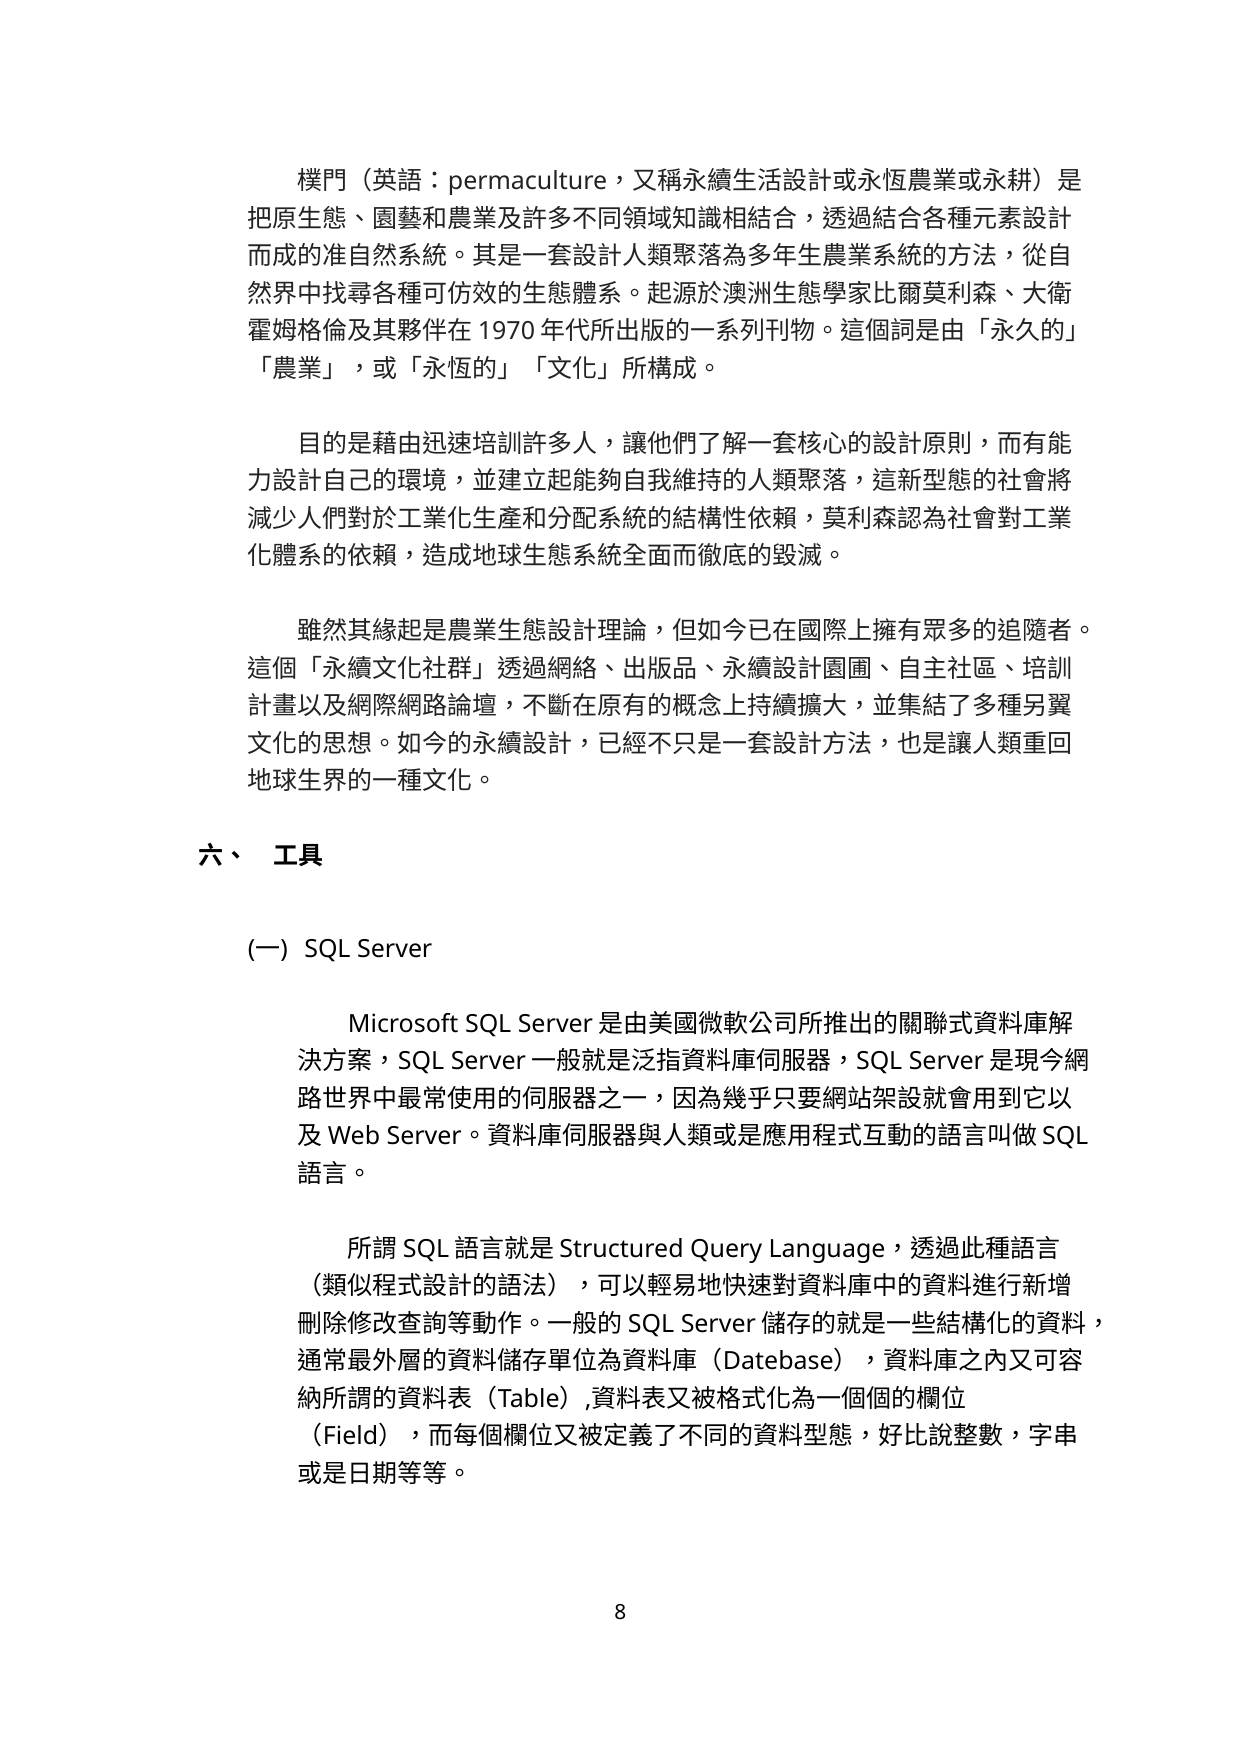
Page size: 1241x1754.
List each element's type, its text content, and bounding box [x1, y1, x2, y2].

text 所謂SQL語言就是Structured Query Language，透過此種語言（類似程式設計的語法），可以輕易地快速對資料庫中的資料進行新增刪除修改查詢等動作。一般的SQL Server儲存的就是一些結構化的資料，通常最外層的資料儲存單位為資料庫（Datebase），資料庫之內又可容納所謂的資料表（Table）,資料表又被格式化為一個個的欄位（Field），而每個欄位又被定義了不同的資料型態，好比說整數，字串或是日期等等。 [298, 1227, 1092, 1490]
list SQL Server [248, 927, 1092, 965]
text 樸門（英語：permaculture，又稱永續生活設計或永恆農業或永耕）是把原生態、園藝和農業及許多不同領域知識相結合，透過結合各種元素設計而成的准自然系統。其是一套設計人類聚落為多年生農業系統的方法，從自然界中找尋各種可仿效的生態體系。起源於澳洲生態學家比爾莫利森、大衛霍姆格倫及其夥伴在1970年代所出版的一系列刊物。這個詞是由「永久的」「農業」，或「永恆的」「文化」所構成。 [248, 160, 1092, 385]
text 雖然其緣起是農業生態設計理論，但如今已在國際上擁有眾多的追隨者。這個「永續文化社群」透過網絡、出版品、永續設計園圃、自主社區、培訓計畫以及網際網路論壇，不斷在原有的概念上持續擴大，並集結了多種另翼文化的思想。如今的永續設計，已經不只是一套設計方法，也是讓人類重回地球生界的一種文化。 [248, 610, 1092, 797]
subtitle 工具 [198, 835, 1092, 872]
text 目的是藉由迅速培訓許多人，讓他們了解一套核心的設計原則，而有能力設計自己的環境，並建立起能夠自我維持的人類聚落，這新型態的社會將減少人們對於工業化生產和分配系統的結構性依賴，莫利森認為社會對工業化體系的依賴，造成地球生態系統全面而徹底的毀滅。 [248, 422, 1092, 572]
text Microsoft SQL Server是由美國微軟公司所推出的關聯式資料庫解決方案，SQL Server一般就是泛指資料庫伺服器，SQL Server是現今網路世界中最常使用的伺服器之一，因為幾乎只要網站架設就會用到它以及Web Server。資料庫伺服器與人類或是應用程式互動的語言叫做SQL語言。 [298, 1002, 1092, 1190]
